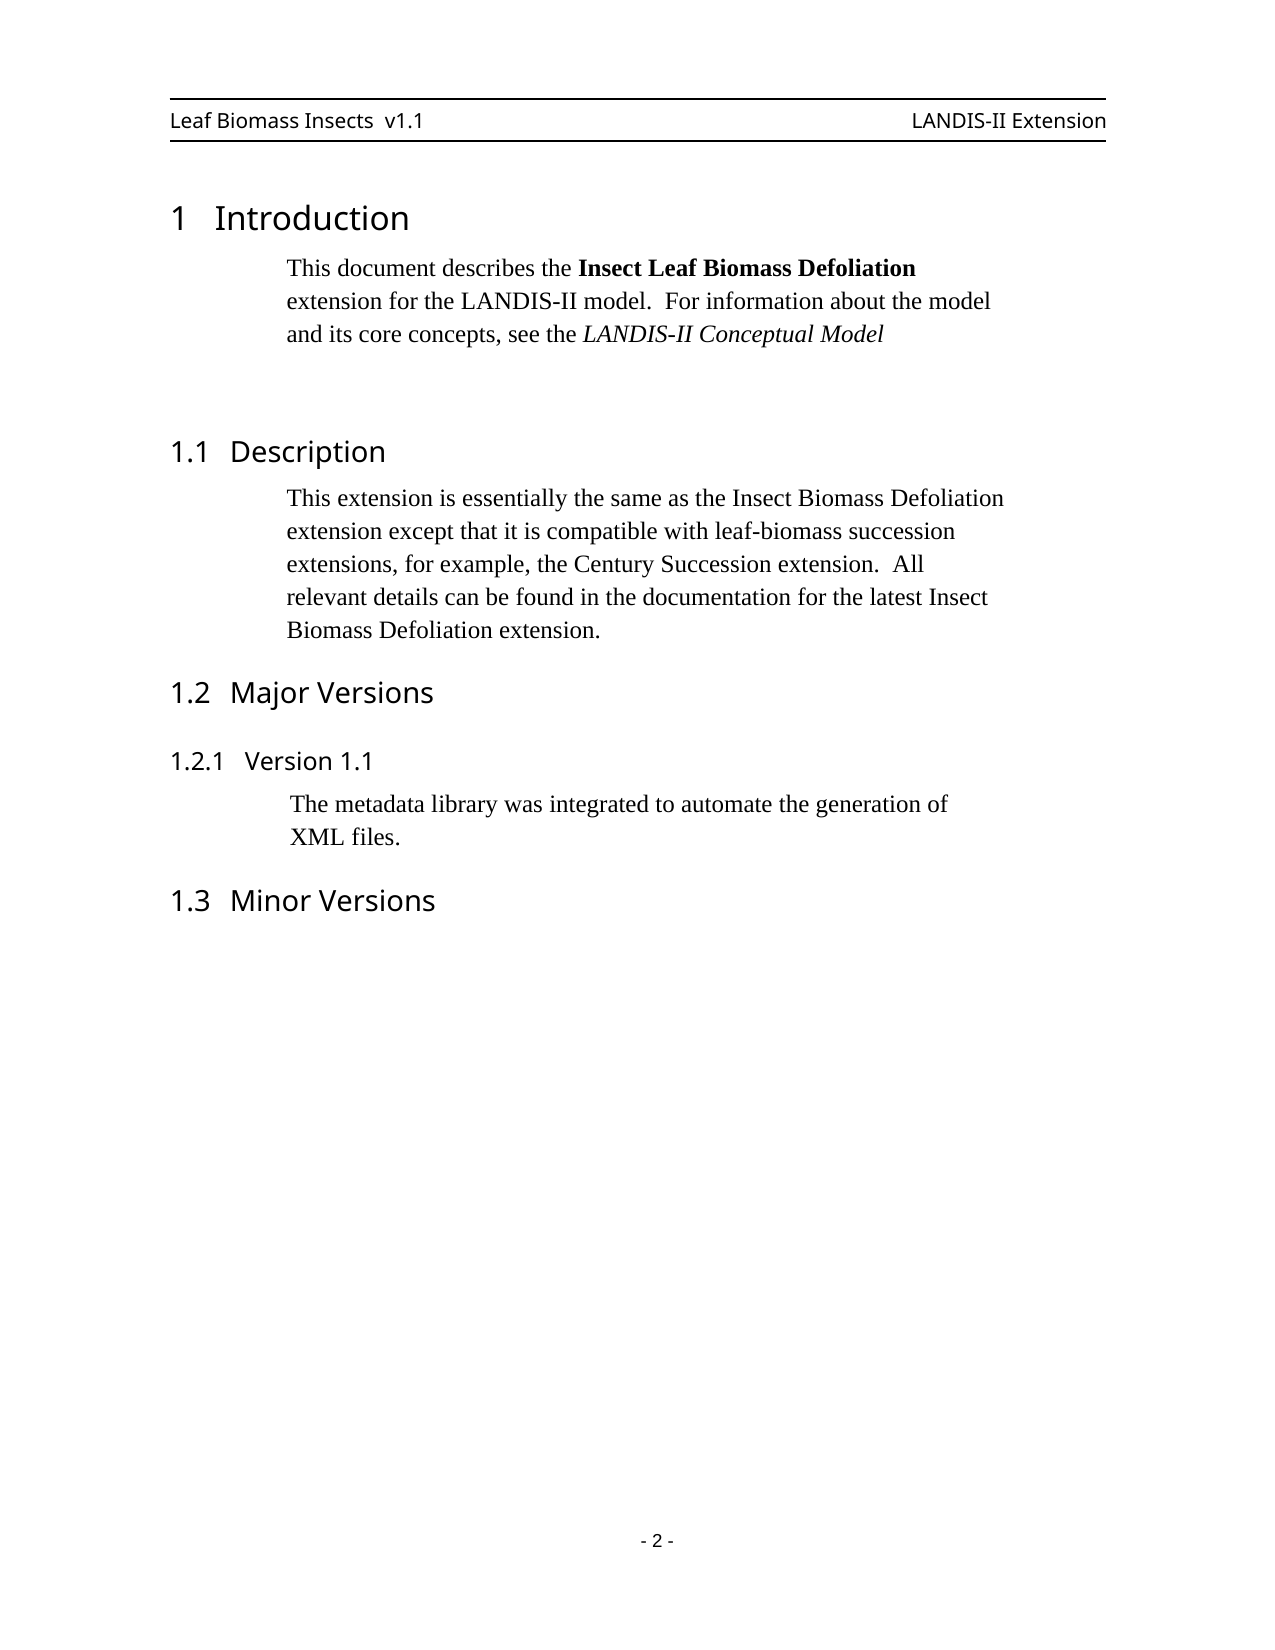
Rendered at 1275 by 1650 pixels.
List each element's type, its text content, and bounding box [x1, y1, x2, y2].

subtitle Major Versions [169, 673, 1106, 712]
subtitle Introduction [169, 194, 1106, 240]
subtitle Description [169, 431, 1106, 471]
text This document describes the Insect Leaf Biomass Defoliation extension for the LANDIS-II model. For information about the model and its core concepts, see the LANDIS-II Conceptual Model [286, 253, 1007, 348]
subtitle Minor Versions [169, 880, 1106, 919]
subtitle Version 1.1 [169, 743, 1106, 777]
text This extension is essentially the same as the Insect Biomass Defoliation extension except that it is compatible with leaf-biomass succession extensions, for example, the Century Succession extension. All relevant details can be found in the documentation for the latest Insect Biomass Defoliation extension. [286, 483, 1007, 643]
text The metadata library was integrated to automate the generation of XML files. [289, 789, 1001, 851]
